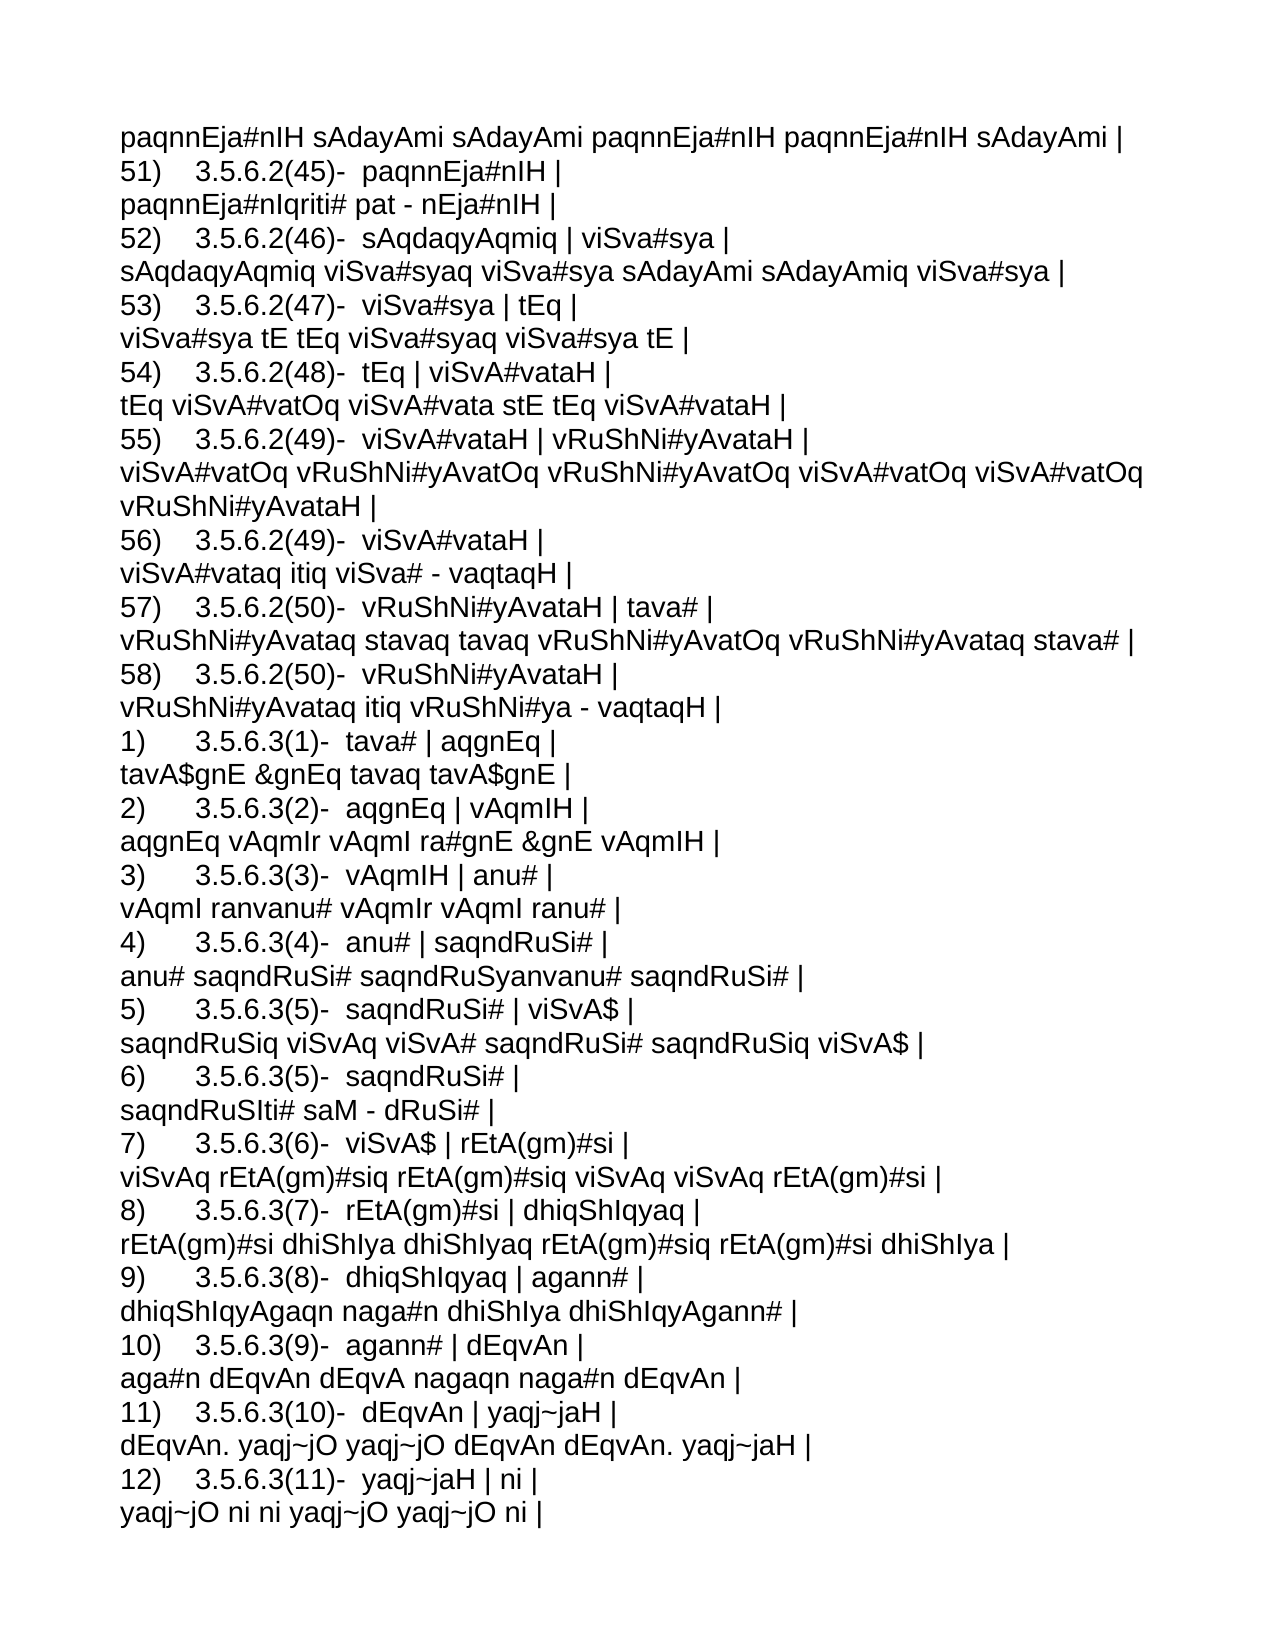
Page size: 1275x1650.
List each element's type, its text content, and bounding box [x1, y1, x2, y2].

text vRuShNi#yAvataq stavaq tavaq vRuShNi#yAvatOq vRuShNi#yAvataq stava# | [120, 623, 1200, 657]
text yaqj~jO ni ni yaqj~jO yaqj~jO ni | [120, 1495, 1200, 1529]
text 9) 3.5.6.3(8)- dhiqShIqyaq | agann# | [120, 1260, 1200, 1294]
text tEq viSvA#vatOq viSvA#vata stE tEq viSvA#vataH | [120, 388, 1200, 422]
text anu# saqndRuSi# saqndRuSyanvanu# saqndRuSi# | [120, 958, 1200, 992]
text 5) 3.5.6.3(5)- saqndRuSi# | viSvA$ | [120, 992, 1200, 1026]
text 56) 3.5.6.2(49)- viSvA#vataH | [120, 522, 1200, 556]
text 58) 3.5.6.2(50)- vRuShNi#yAvataH | [120, 657, 1200, 690]
text 1) 3.5.6.3(1)- tava# | aqgnEq | [120, 724, 1200, 757]
text viSvA#vataq itiq viSva# - vaqtaqH | [120, 556, 1200, 589]
text 4) 3.5.6.3(4)- anu# | saqndRuSi# | [120, 925, 1200, 958]
text viSvAq rEtA(gm)#siq rEtA(gm)#siq viSvAq viSvAq rEtA(gm)#si | [120, 1160, 1200, 1193]
text 12) 3.5.6.3(11)- yaqj~jaH | ni | [120, 1462, 1200, 1495]
text saqndRuSIti# saM - dRuSi# | [120, 1093, 1200, 1126]
text tavA$gnE &gnEq tavaq tavA$gnE | [120, 757, 1200, 791]
text 51) 3.5.6.2(45)- paqnnEja#nIH | [120, 153, 1200, 187]
text rEtA(gm)#si dhiShIya dhiShIyaq rEtA(gm)#siq rEtA(gm)#si dhiShIya | [120, 1227, 1200, 1260]
text 52) 3.5.6.2(46)- sAqdaqyAqmiq | viSva#sya | [120, 221, 1200, 254]
text 3) 3.5.6.3(3)- vAqmIH | anu# | [120, 858, 1200, 891]
text 10) 3.5.6.3(9)- agann# | dEqvAn | [120, 1327, 1200, 1361]
text 55) 3.5.6.2(49)- viSvA#vataH | vRuShNi#yAvataH | [120, 422, 1200, 455]
text viSvA#vatOq vRuShNi#yAvatOq vRuShNi#yAvatOq viSvA#vatOq viSvA#vatOq vRuShNi#yAvataH | [120, 455, 1200, 522]
text 7) 3.5.6.3(6)- viSvA$ | rEtA(gm)#si | [120, 1126, 1200, 1160]
text 54) 3.5.6.2(48)- tEq | viSvA#vataH | [120, 355, 1200, 388]
text paqnnEja#nIH sAdayAmi sAdayAmi paqnnEja#nIH paqnnEja#nIH sAdayAmi | [120, 120, 1200, 153]
text 57) 3.5.6.2(50)- vRuShNi#yAvataH | tava# | [120, 589, 1200, 623]
text vRuShNi#yAvataq itiq vRuShNi#ya - vaqtaqH | [120, 690, 1200, 724]
text saqndRuSiq viSvAq viSvA# saqndRuSi# saqndRuSiq viSvA$ | [120, 1026, 1200, 1059]
text 8) 3.5.6.3(7)- rEtA(gm)#si | dhiqShIqyaq | [120, 1193, 1200, 1227]
text 2) 3.5.6.3(2)- aqgnEq | vAqmIH | [120, 791, 1200, 824]
text 11) 3.5.6.3(10)- dEqvAn | yaqj~jaH | [120, 1394, 1200, 1428]
text dEqvAn. yaqj~jO yaqj~jO dEqvAn dEqvAn. yaqj~jaH | [120, 1428, 1200, 1462]
text dhiqShIqyAgaqn naga#n dhiShIya dhiShIqyAgann# | [120, 1294, 1200, 1327]
text aga#n dEqvAn dEqvA nagaqn naga#n dEqvAn | [120, 1361, 1200, 1394]
text 53) 3.5.6.2(47)- viSva#sya | tEq | [120, 288, 1200, 321]
text aqgnEq vAqmIr vAqmI ra#gnE &gnE vAqmIH | [120, 824, 1200, 858]
text vAqmI ranvanu# vAqmIr vAqmI ranu# | [120, 891, 1200, 925]
text viSva#sya tE tEq viSva#syaq viSva#sya tE | [120, 321, 1200, 355]
text sAqdaqyAqmiq viSva#syaq viSva#sya sAdayAmi sAdayAmiq viSva#sya | [120, 254, 1200, 288]
text paqnnEja#nIqriti# pat - nEja#nIH | [120, 187, 1200, 221]
text 6) 3.5.6.3(5)- saqndRuSi# | [120, 1059, 1200, 1093]
